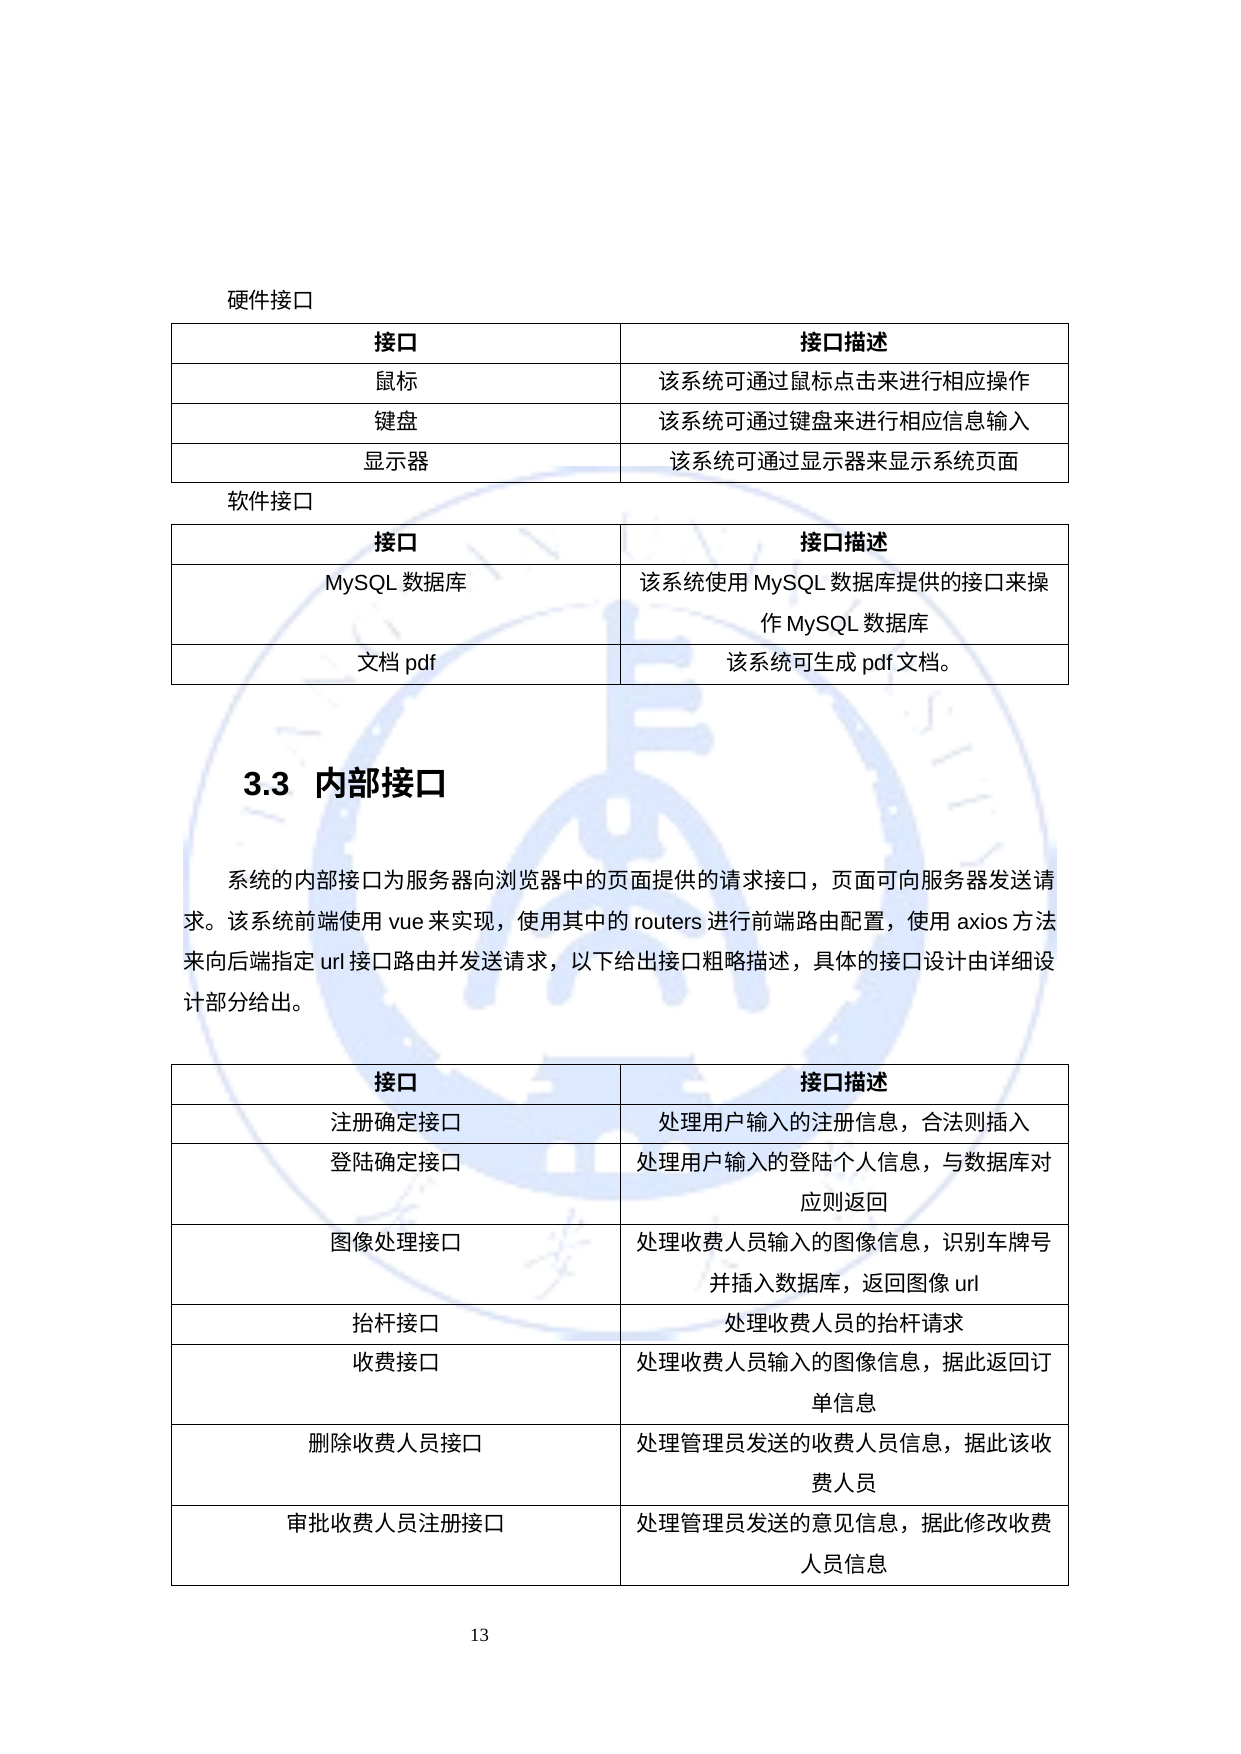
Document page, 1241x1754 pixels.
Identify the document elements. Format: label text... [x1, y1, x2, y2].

table_cell 该系统可通过键盘来进行相应信息输入 [621, 404, 1068, 442]
table_header 接口描述 [621, 1065, 1068, 1103]
table_cell 该系统可通过鼠标点击来进行相应操作 [621, 364, 1068, 403]
text 系统的内部接口为服务器向浏览器中的页面提供的请求接口，页面可向服务器发送请求。该系统前端使用vue来实现，使用其中的routers进行前端路由配置，使用axios方法来向后端指定url接口路由并发送请求，以下给出接口粗略描述，具体的接口设计由详细设计部分给出。 [183, 863, 1057, 1017]
table_cell 处理收费人员输入的图像信息，识别车牌号并插入数据库，返回图像url [621, 1225, 1068, 1304]
table_cell 该系统使用MySQL数据库提供的接口来操作MySQL数据库 [621, 565, 1068, 644]
table_cell 注册确定接口 [172, 1105, 620, 1143]
table_header 接口 [172, 525, 620, 563]
table_header 接口描述 [621, 525, 1068, 563]
table_cell MySQL数据库 [172, 565, 620, 644]
table_cell 收费接口 [172, 1345, 620, 1424]
table_cell 文档pdf [172, 645, 620, 684]
table_cell 审批收费人员注册接口 [172, 1506, 620, 1585]
table_cell 处理收费人员输入的图像信息，据此返回订单信息 [621, 1345, 1068, 1424]
table_cell 鼠标 [172, 364, 620, 403]
text 硬件接口 [183, 283, 1057, 315]
table_cell 该系统可生成pdf文档。 [621, 645, 1068, 684]
table_cell 处理用户输入的登陆个人信息，与数据库对应则返回 [621, 1144, 1068, 1224]
table_cell 处理用户输入的注册信息，合法则插入 [621, 1105, 1068, 1143]
text 软件接口 [183, 483, 1057, 516]
table_header 接口 [172, 1065, 620, 1103]
table_cell 显示器 [172, 444, 620, 482]
table_header 接口 [172, 324, 620, 363]
table_cell 图像处理接口 [172, 1225, 620, 1304]
table_header 接口描述 [621, 324, 1068, 363]
table_cell 删除收费人员接口 [172, 1425, 620, 1505]
table_cell 登陆确定接口 [172, 1144, 620, 1224]
table_cell 处理管理员发送的收费人员信息，据此该收费人员 [621, 1425, 1068, 1505]
subtitle 内部接口 [243, 748, 1057, 813]
table_cell 抬杆接口 [172, 1305, 620, 1344]
table_cell 该系统可通过显示器来显示系统页面 [621, 444, 1068, 482]
table_cell 处理管理员发送的意见信息，据此修改收费人员信息 [621, 1506, 1068, 1585]
table_cell 键盘 [172, 404, 620, 442]
table_cell 处理收费人员的抬杆请求 [621, 1305, 1068, 1344]
